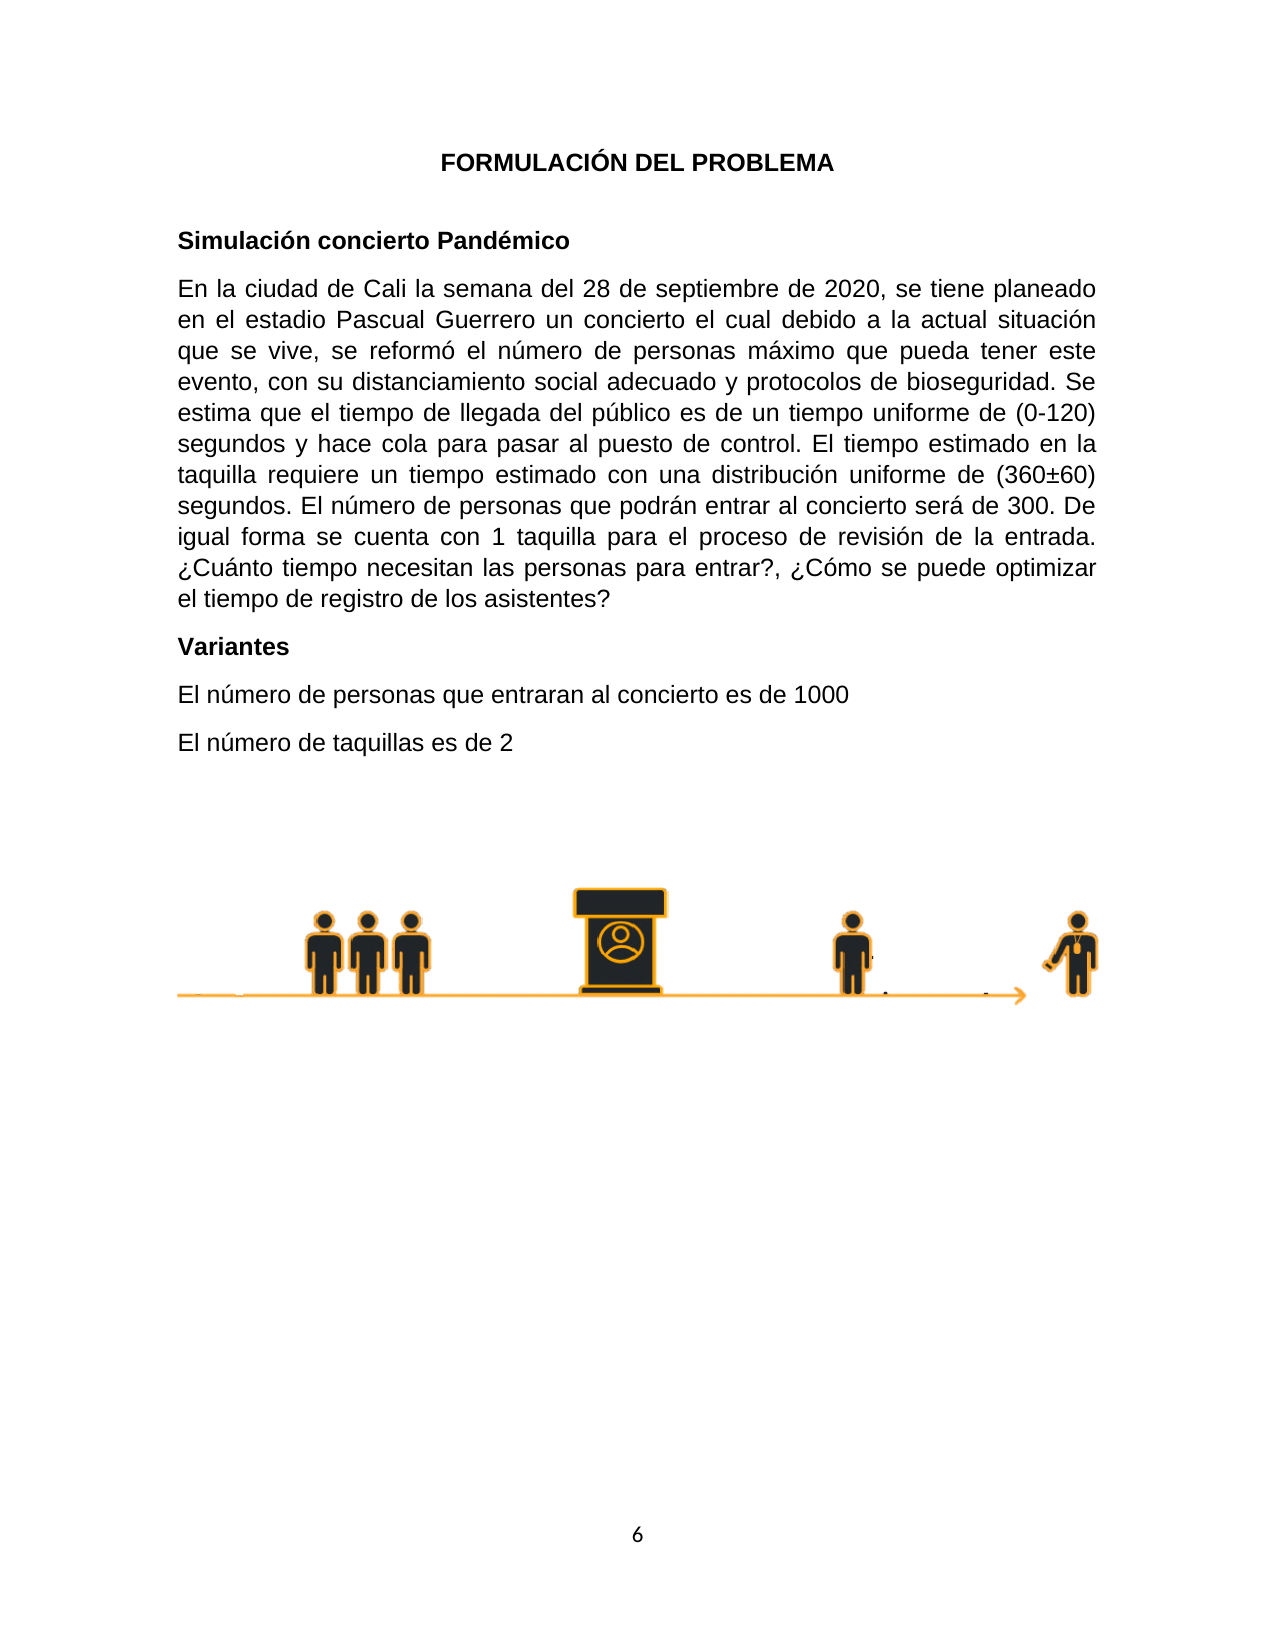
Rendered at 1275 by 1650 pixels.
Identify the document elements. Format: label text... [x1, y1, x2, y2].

text El número de taquillas es de 2 [177, 728, 1098, 756]
text En la ciudad de Cali la semana del 28 de septiembre de 2020, se tiene planeado en el estadio Pascual Guerrero un concierto el cual debido a la actual situación que se vive, se reformó el número de personas máximo que pueda tener este evento, con su distanciamiento social adecuado y protocolos de bioseguridad. Se estima que el tiempo de llegada del público es de un tiempo uniforme de (0-120) segundos y hace cola para pasar al puesto de control. El tiempo estimado en la taquilla requiere un tiempo estimado con una distribución uniforme de (360±60) segundos. El número de personas que podrán entrar al concierto será de 300. De igual forma se cuenta con 1 taquilla para el proceso de revisión de la entrada. ¿Cuánto tiempo necesitan las personas para entrar?, ¿Cómo se puede optimizar el tiempo de registro de los asistentes? [177, 274, 1098, 613]
picture [177, 823, 1161, 1021]
text Simulación concierto Pandémico [177, 226, 1098, 255]
text Variantes [177, 632, 1098, 661]
subtitle FORMULACIÓN DEL PROBLEMA [177, 148, 1098, 176]
text El número de personas que entraran al concierto es de 1000 [177, 680, 1098, 709]
